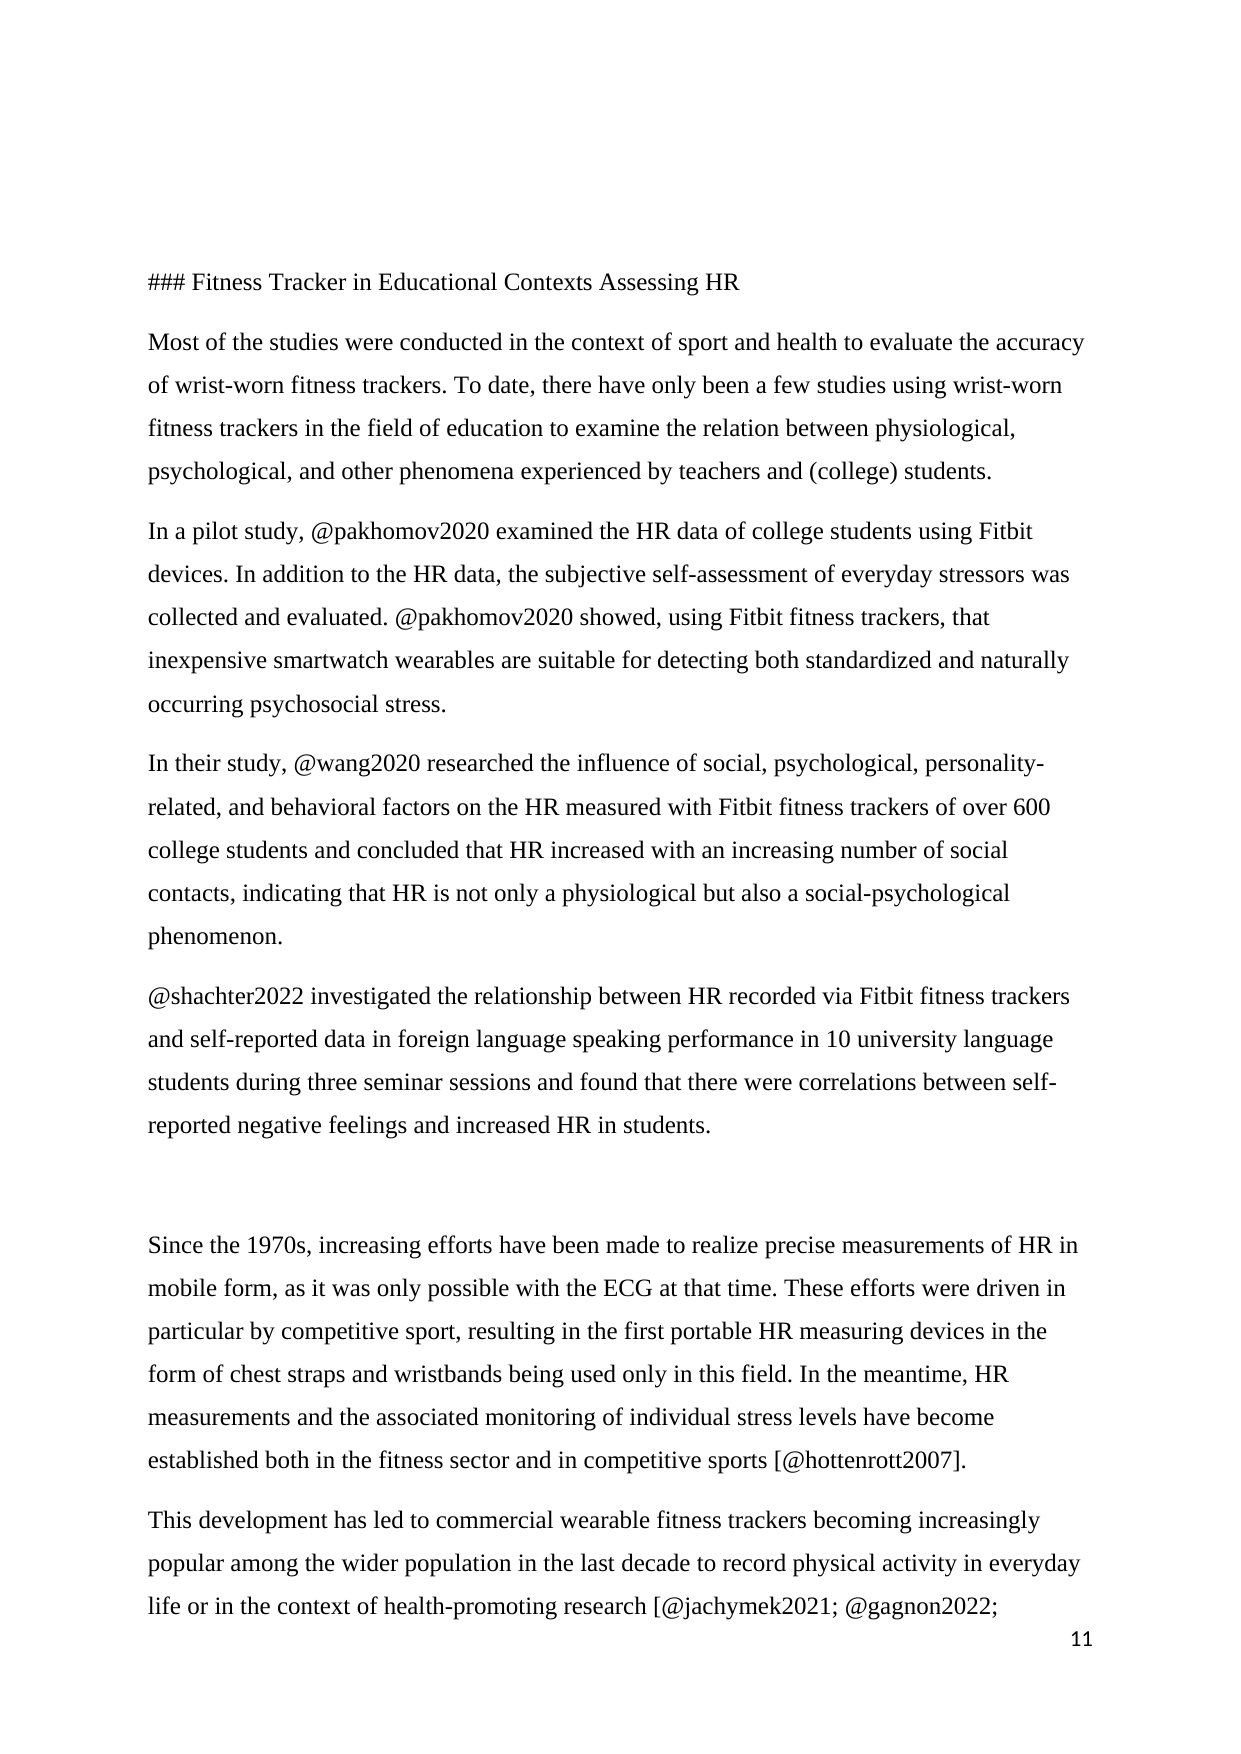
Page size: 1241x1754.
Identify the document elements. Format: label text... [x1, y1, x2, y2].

text In a pilot study, @pakhomov2020 examined the HR data of college students using Fitbit devices. In addition to the HR data, the subjective self-assessment of everyday stressors was collected and evaluated. @pakhomov2020 showed, using Fitbit fitness trackers, that inexpensive smartwatch wearables are suitable for detecting both standardized and naturally occurring psychosocial stress. [148, 516, 1093, 717]
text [148, 1505, 1093, 1620]
text ### Fitness Tracker in Educational Contexts Assessing HR [148, 267, 1093, 296]
text @shachter2022 investigated the relationship between HR recorded via Fitbit fitness trackers and self-reported data in foreign language speaking performance in 10 university language students during three seminar sessions and found that there were correlations between self-reported negative feelings and increased HR in students. [148, 981, 1093, 1139]
text In their study, @wang2020 researched the influence of social, psychological, personality-related, and behavioral factors on the HR measured with Fitbit fitness trackers of over 600 college students and concluded that HR increased with an increasing number of social contacts, indicating that HR is not only a physiological but also a social-psychological phenomenon. [148, 748, 1093, 950]
text Since the 1970s, increasing efforts have been made to realize precise measurements of HR in mobile form, as it was only possible with the ECG at that time. These efforts were driven in particular by competitive sport, resulting in the first portable HR measuring devices in the form of chest straps and wristbands being used only in this field. In the meantime, HR measurements and the associated monitoring of individual stress levels have become established both in the fitness sector and in competitive sports [@hottenrott2007]. [148, 1230, 1093, 1474]
text Most of the studies were conducted in the context of sport and health to evaluate the accuracy of wrist-worn fitness trackers. To date, there have only been a few studies using wrist-worn fitness trackers in the field of education to examine the relation between physiological, psychological, and other phenomena experienced by teachers and (college) students. [148, 327, 1093, 485]
